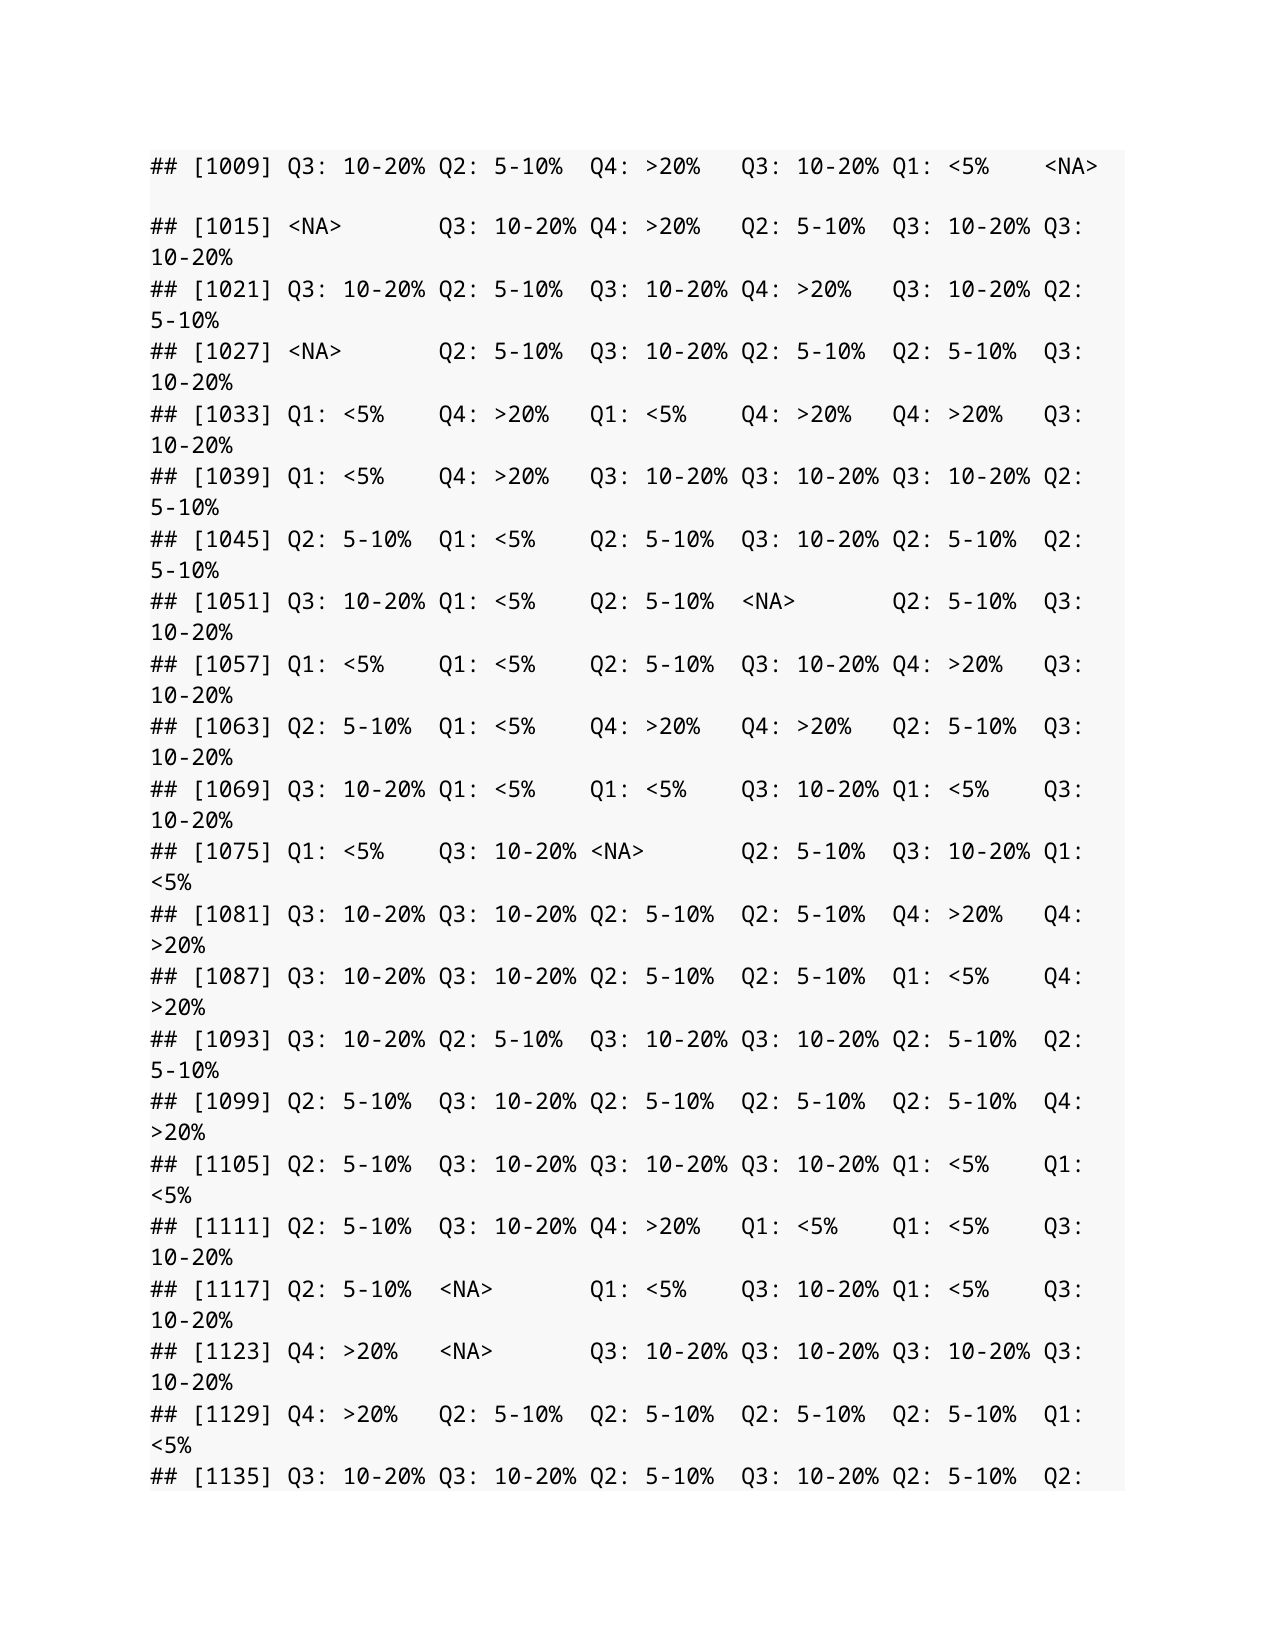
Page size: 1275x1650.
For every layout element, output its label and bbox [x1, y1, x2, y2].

text [150, 150, 1125, 1491]
